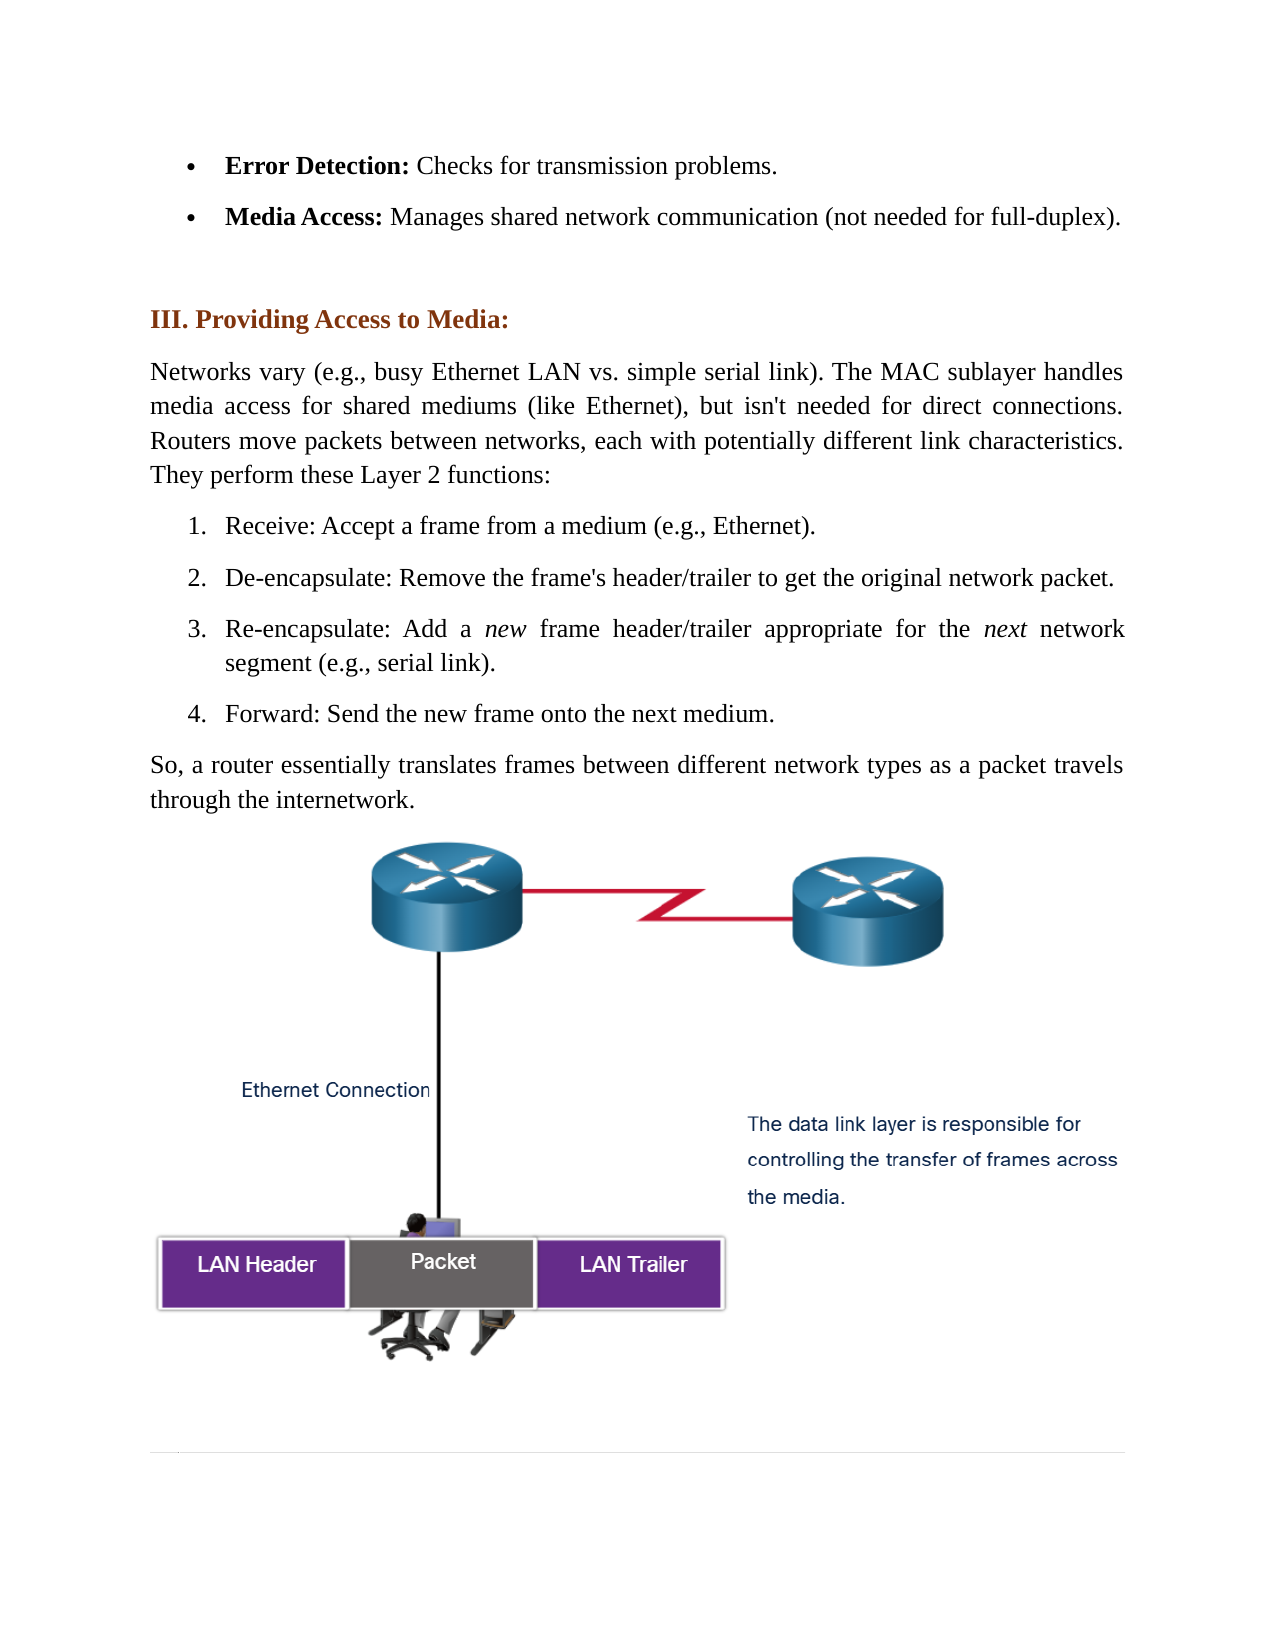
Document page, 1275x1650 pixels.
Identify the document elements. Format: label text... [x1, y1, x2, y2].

text III. Providing Access to Media: [150, 303, 1125, 334]
list Re-encapsulate: Add a new frame header/trailer appropriate for the next network segment (e.g., serial link). [187, 613, 1125, 677]
list Forward: Send the new frame onto the next medium. [187, 698, 1125, 728]
list De-encapsulate: Remove the frame's header/trailer to get the original network packet. [187, 562, 1125, 592]
text Networks vary (e.g., busy Ethernet LAN vs. simple serial link). The MAC sublayer handles media access for shared mediums (like Ethernet), but isn't needed for direct connections. Routers move packets between networks, each with potentially different link characteristics. They perform these Layer 2 functions: [150, 356, 1125, 489]
picture [150, 828, 1125, 1453]
list Media Access: Manages shared network communication (not needed for full-duplex). [187, 201, 1125, 231]
list Error Detection: Checks for transmission problems. [187, 150, 1125, 180]
list Receive: Accept a frame from a medium (e.g., Ethernet). [187, 510, 1125, 540]
text So, a router essentially translates frames between different network types as a packet travels through the internetwork. [150, 749, 1125, 814]
